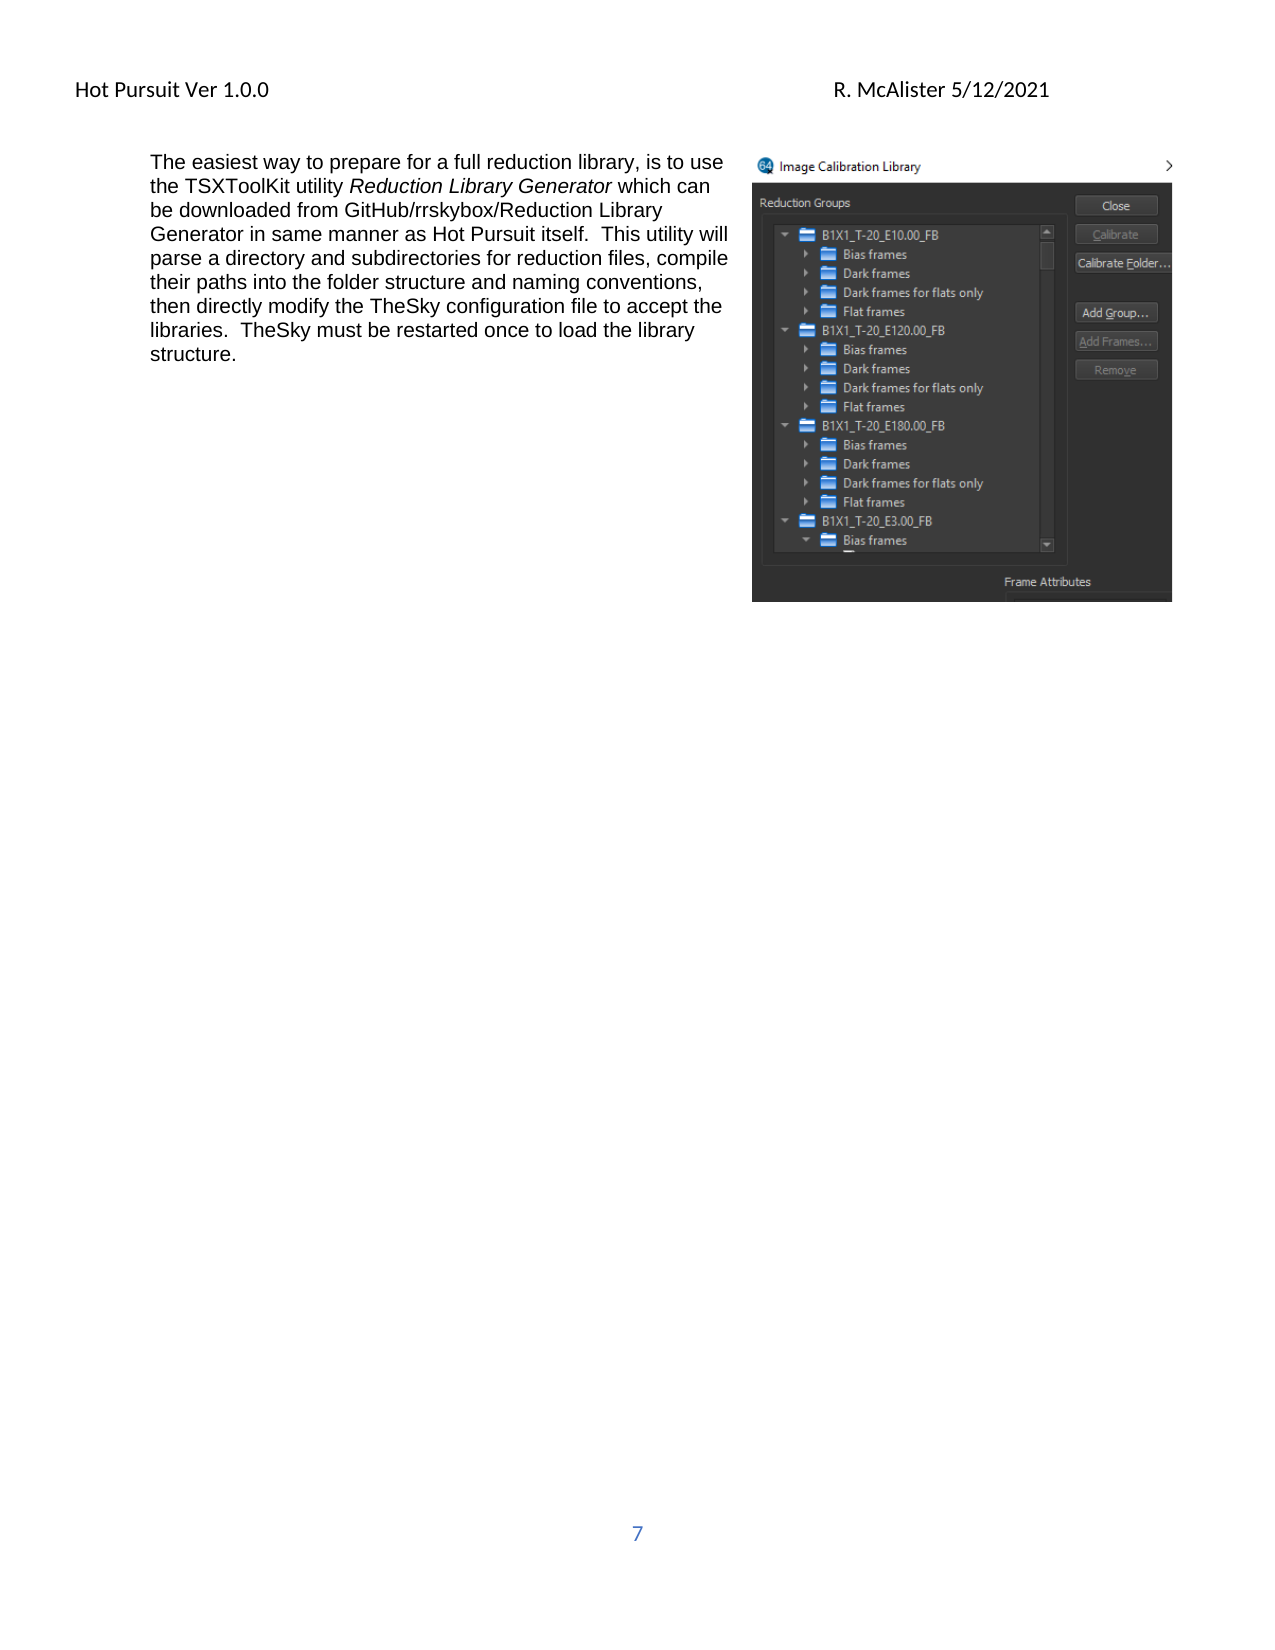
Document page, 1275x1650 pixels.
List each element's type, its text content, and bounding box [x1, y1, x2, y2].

text The easiest way to prepare for a full reduction library, is to use the TSXToolKit utility Reduction Library Generator which can be downloaded from GitHub/rrskybox/Reduction Library Generator in same manner as Hot Pursuit itself. This utility will parse a directory and subdirectories for reduction files, compile their paths into the folder structure and naming conventions, then directly modify the TheSky configuration file to accept the libraries. TheSky must be restarted once to load the library structure. [150, 150, 1200, 366]
picture [752, 152, 1173, 602]
